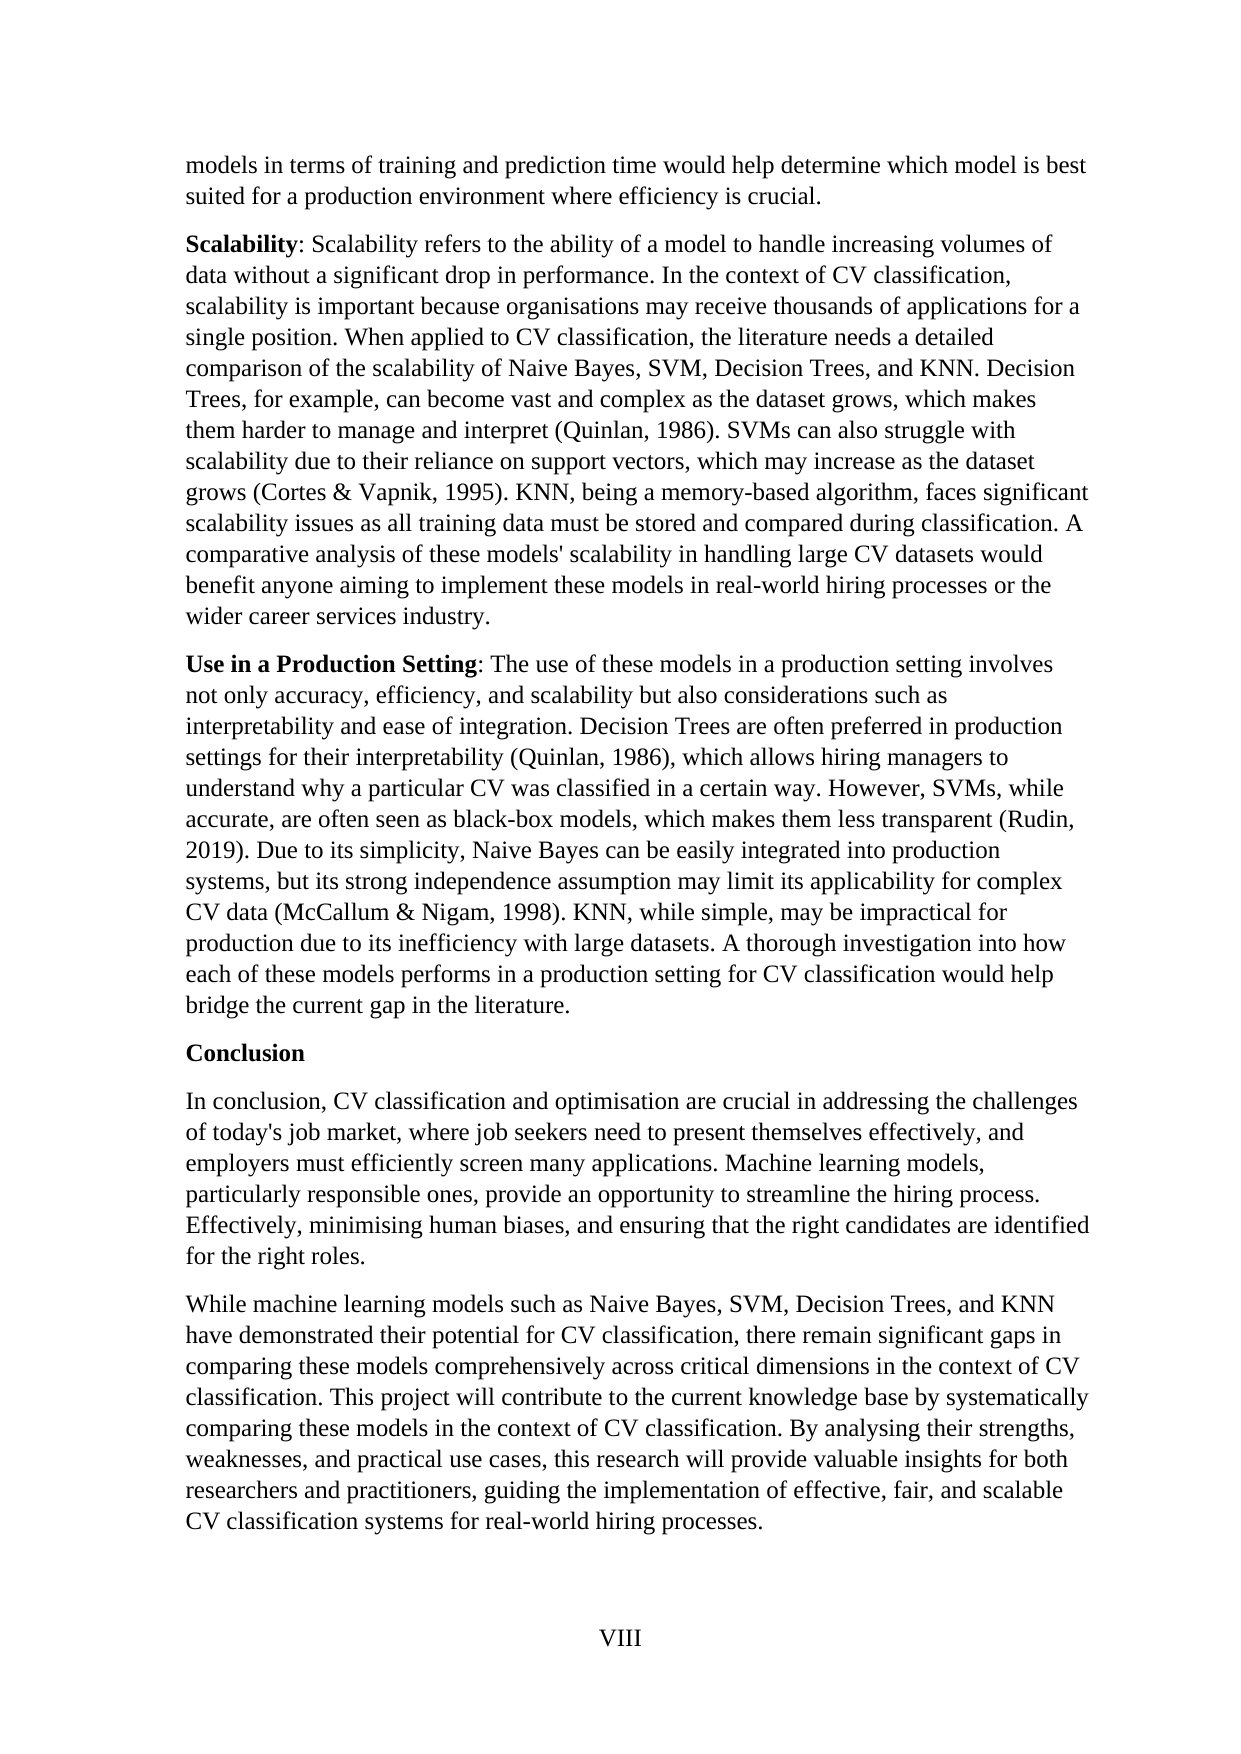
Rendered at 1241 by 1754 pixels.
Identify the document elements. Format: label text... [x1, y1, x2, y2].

text Conclusion [185, 1038, 1090, 1067]
text In conclusion, CV classification and optimisation are crucial in addressing the challenges of today's job market, where job seekers need to present themselves effectively, and employers must efficiently screen many applications. Machine learning models, particularly responsible ones, provide an opportunity to streamline the hiring process. Effectively, minimising human biases, and ensuring that the right candidates are identified for the right roles. [185, 1086, 1090, 1270]
text Scalability: Scalability refers to the ability of a model to handle increasing volumes of data without a significant drop in performance. In the context of CV classification, scalability is important because organisations may receive thousands of applications for a single position. When applied to CV classification, the literature needs a detailed comparison of the scalability of Naive Bayes, SVM, Decision Trees, and KNN. Decision Trees, for example, can become vast and complex as the dataset grows, which makes them harder to manage and interpret (Quinlan, 1986). SVMs can also struggle with scalability due to their reliance on support vectors, which may increase as the dataset grows (Cortes & Vapnik, 1995). KNN, being a memory-based algorithm, faces significant scalability issues as all training data must be stored and compared during classification. A comparative analysis of these models' scalability in handling large CV datasets would benefit anyone aiming to implement these models in real-world hiring processes or the wider career services industry. [185, 229, 1090, 630]
text While machine learning models such as Naive Bayes, SVM, Decision Trees, and KNN have demonstrated their potential for CV classification, there remain significant gaps in comparing these models comprehensively across critical dimensions in the context of CV classification. This project will contribute to the current knowledge base by systematically comparing these models in the context of CV classification. By analysing their strengths, weaknesses, and practical use cases, this research will provide valuable insights for both researchers and practitioners, guiding the implementation of effective, fair, and scalable CV classification systems for real-world hiring processes. [185, 1289, 1090, 1535]
text Use in a Production Setting: The use of these models in a production setting involves not only accuracy, efficiency, and scalability but also considerations such as interpretability and ease of integration. Decision Trees are often preferred in production settings for their interpretability (Quinlan, 1986), which allows hiring managers to understand why a particular CV was classified in a certain way. However, SVMs, while accurate, are often seen as black-box models, which makes them less transparent (Rudin, 2019). Due to its simplicity, Naive Bayes can be easily integrated into production systems, but its strong independence assumption may limit its applicability for complex CV data (McCallum & Nigam, 1998). KNN, while simple, may be impractical for production due to its inefficiency with large datasets. A thorough investigation into how each of these models performs in a production setting for CV classification would help bridge the current gap in the literature. [185, 649, 1090, 1019]
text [185, 150, 1090, 210]
